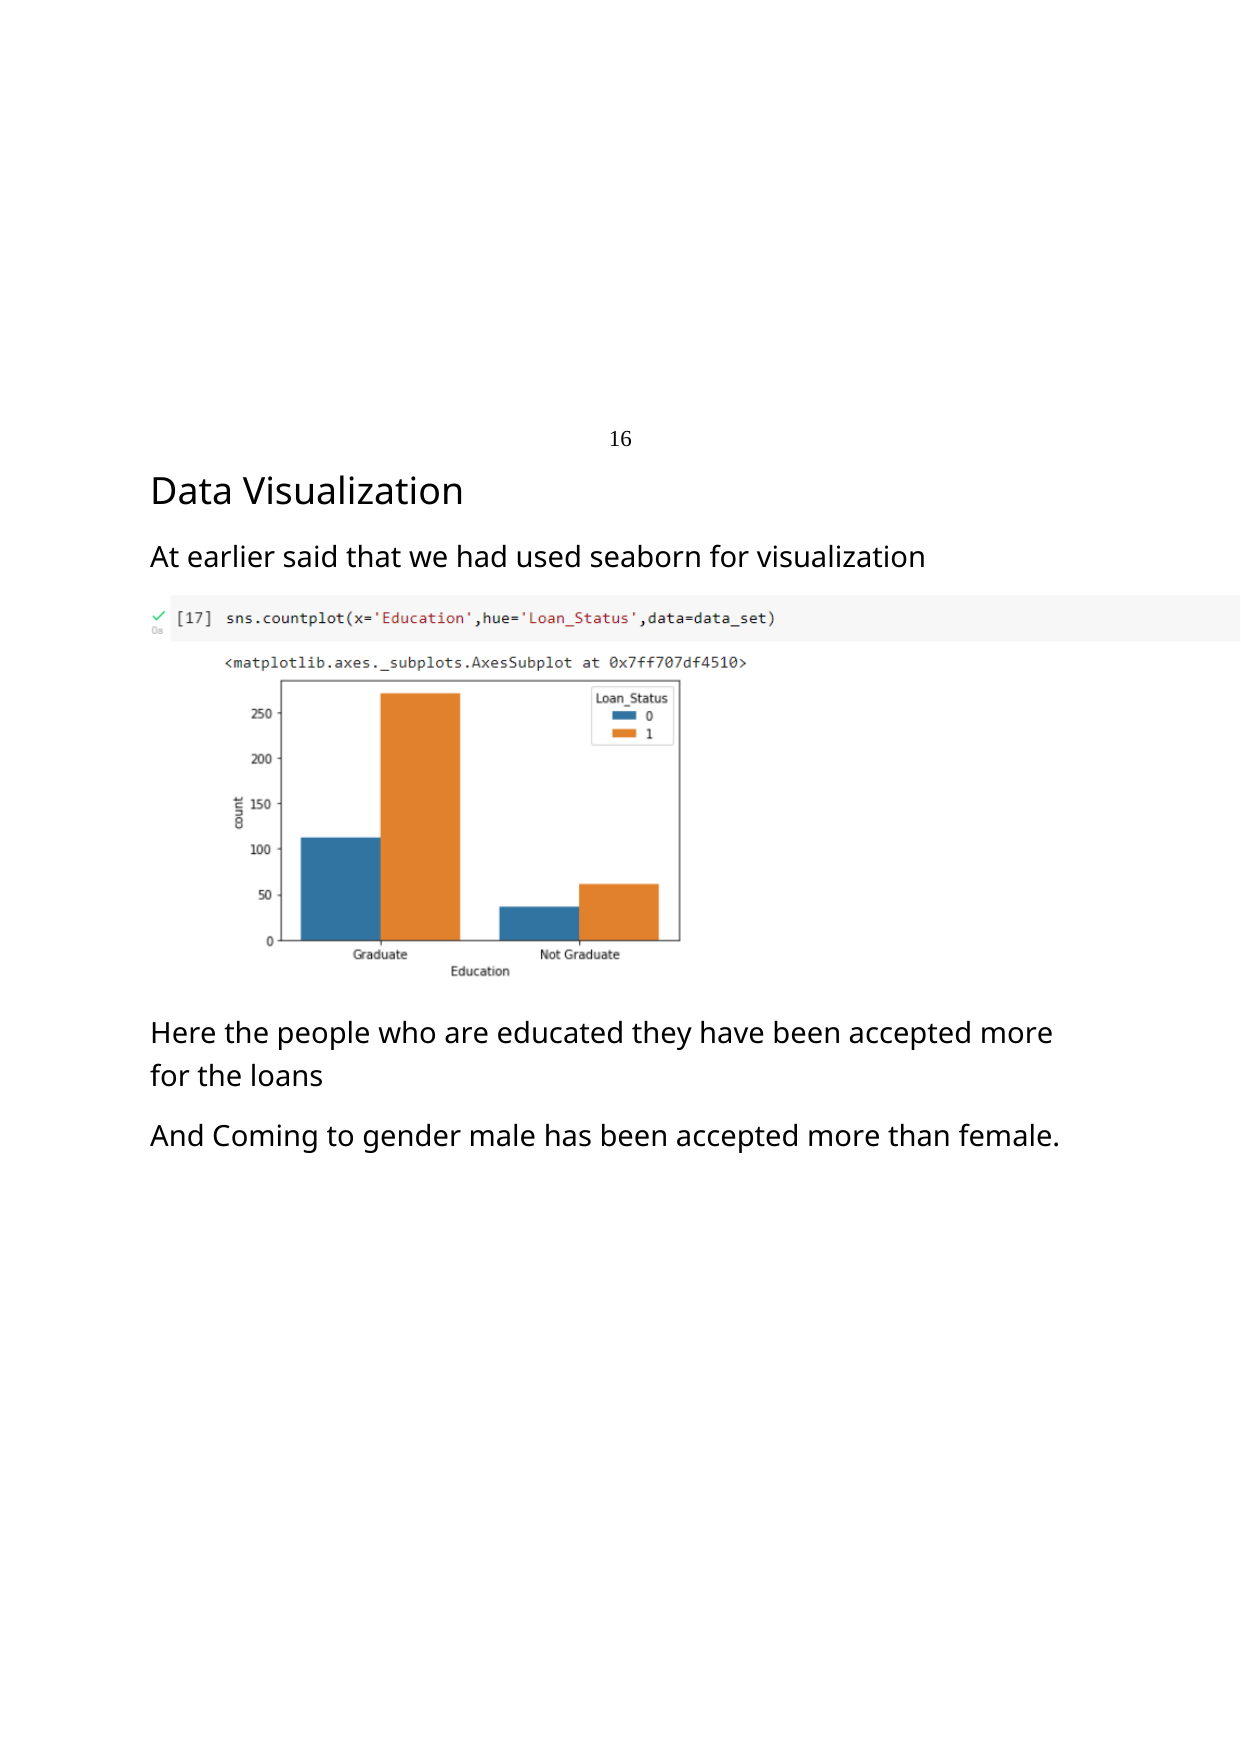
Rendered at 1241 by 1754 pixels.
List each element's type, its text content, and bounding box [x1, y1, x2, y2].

text Here the people who are educated they have been accepted more for the loans [150, 1013, 1090, 1095]
text Data Visualization [150, 464, 1090, 515]
picture [150, 595, 1241, 994]
text 16 [150, 425, 1090, 451]
text At earlier said that we had used seaborn for visualization [150, 536, 1090, 576]
text And Coming to gender male has been accepted more than female. [150, 1115, 1090, 1155]
